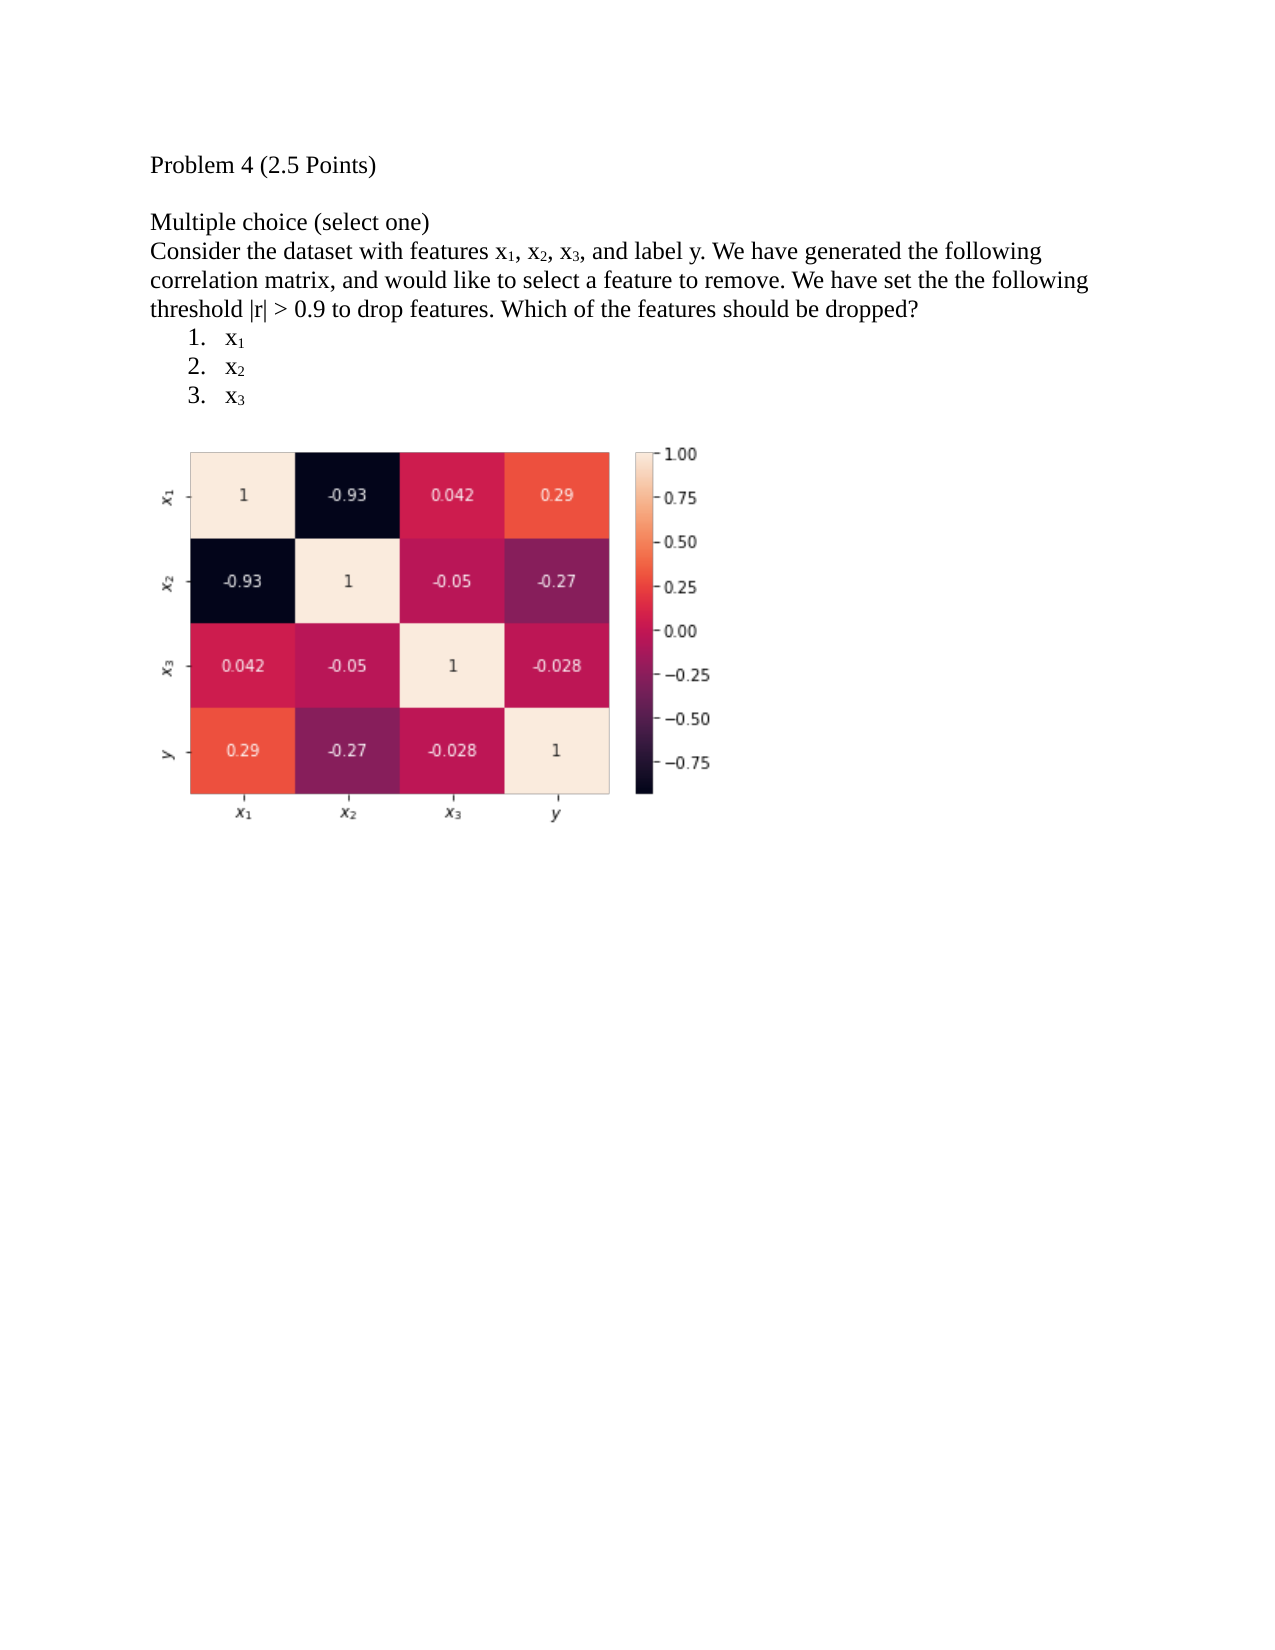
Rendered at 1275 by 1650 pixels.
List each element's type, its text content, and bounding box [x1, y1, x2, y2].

text Consider the dataset with features x1, x2, x3, and label y. We have generated the following correlation matrix, and would like to select a feature to remove. We have set the the following threshold |r| > 0.9 to drop features. Which of the features should be dropped? [150, 236, 1125, 322]
text Problem 4 (2.5 Points) [150, 150, 1125, 179]
list x1 [187, 322, 1125, 351]
text Multiple choice (select one) [150, 207, 1125, 236]
list x2 [187, 351, 1125, 380]
picture [150, 437, 722, 835]
list x3 [187, 380, 1125, 409]
